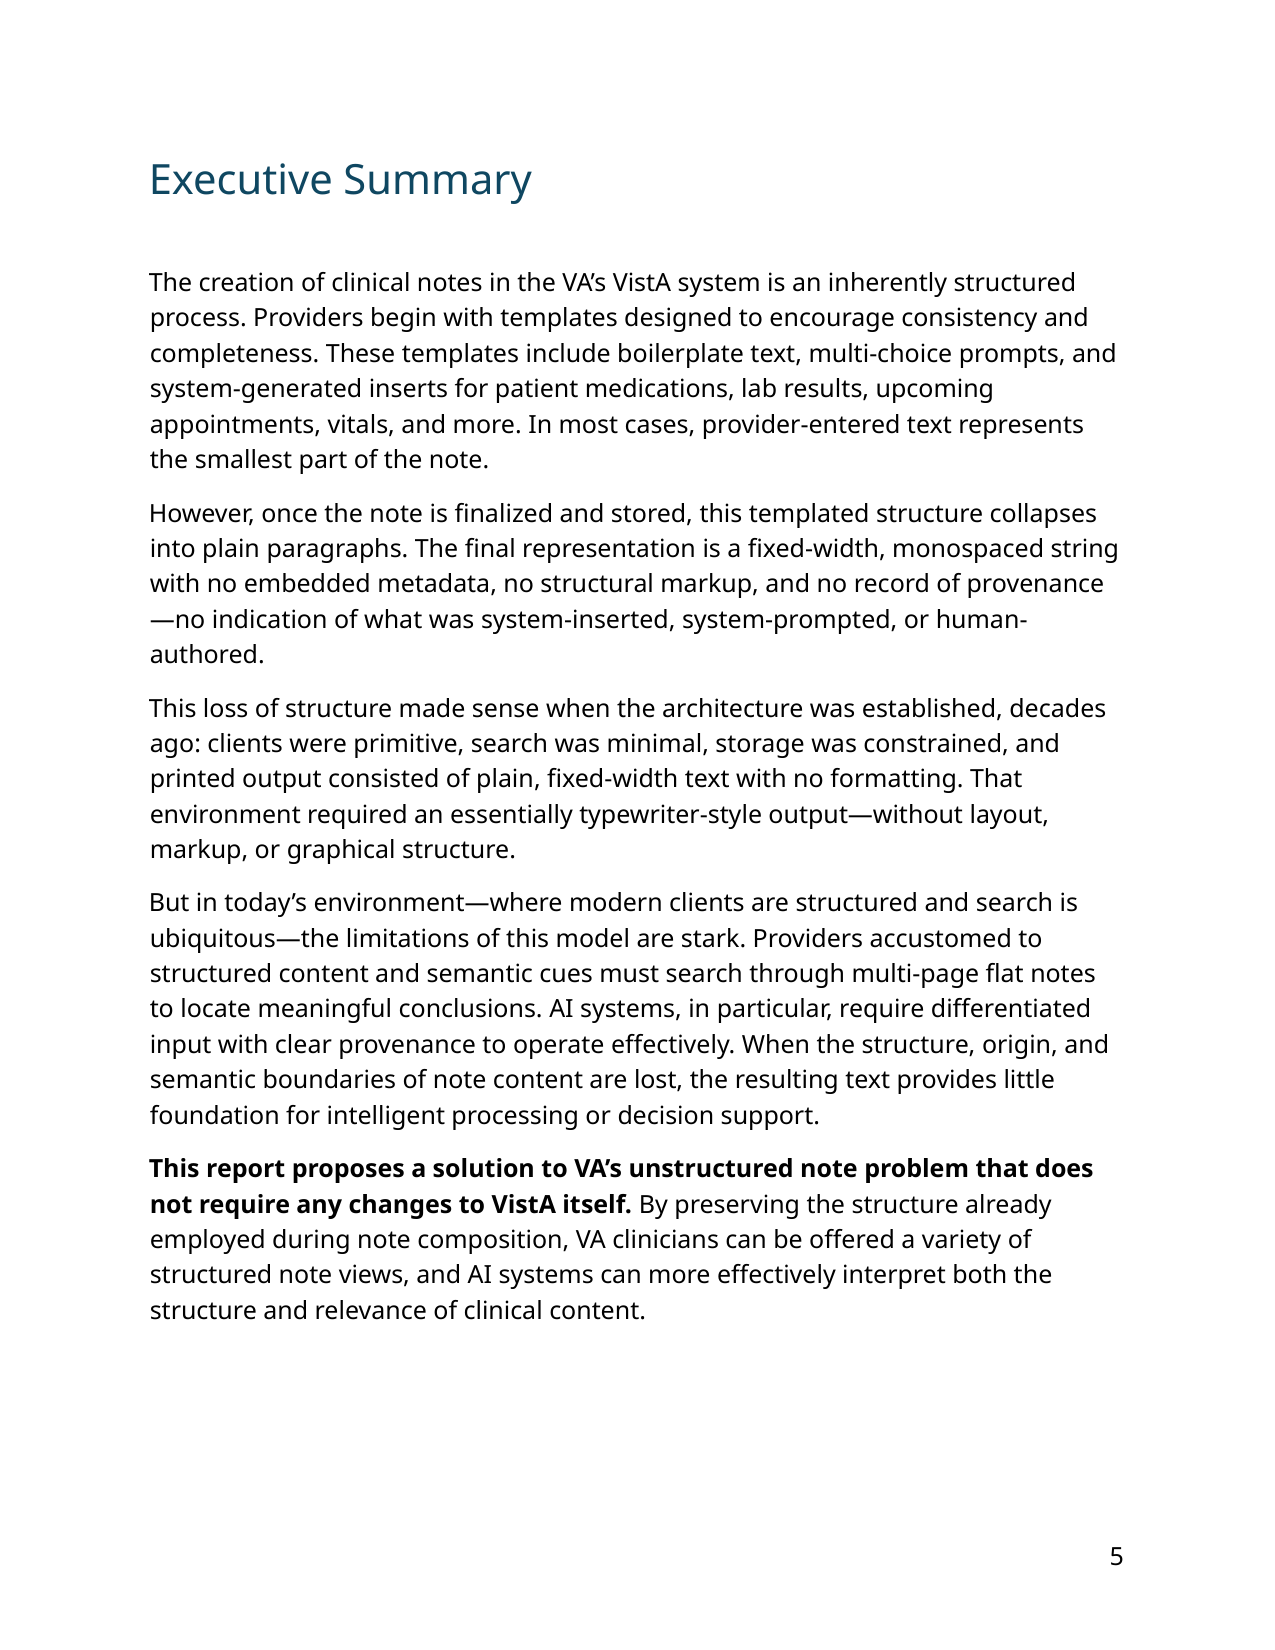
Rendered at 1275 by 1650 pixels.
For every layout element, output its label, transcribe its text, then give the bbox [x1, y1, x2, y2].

text But in today’s environment—where modern clients are structured and search is ubiquitous—the limitations of this model are stark. Providers accustomed to structured content and semantic cues must search through multi-page flat notes to locate meaningful conclusions. AI systems, in particular, require differentiated input with clear provenance to operate effectively. When the structure, origin, and semantic boundaries of note content are lost, the resulting text provides little foundation for intelligent processing or decision support. [148, 885, 1125, 1131]
text This report proposes a solution to VA’s unstructured note problem that does not require any changes to VistA itself. By preserving the structure already employed during note composition, VA clinicians can be offered a variety of structured note views, and AI systems can more effectively interpret both the structure and relevance of clinical content. [148, 1151, 1125, 1327]
subtitle Executive Summary [148, 150, 1125, 207]
text This loss of structure made sense when the architecture was established, decades ago: clients were primitive, search was minimal, storage was constrained, and printed output consisted of plain, fixed-width text with no formatting. That environment required an essentially typewriter-style output—without layout, markup, or graphical structure. [148, 690, 1125, 866]
text However, once the note is finalized and stored, this templated structure collapses into plain paragraphs. The final representation is a fixed-width, monospaced string with no embedded metadata, no structural markup, and no record of provenance—no indication of what was system-inserted, system-prompted, or human-authored. [148, 495, 1125, 671]
text The creation of clinical notes in the VA’s VistA system is an inherently structured process. Providers begin with templates designed to encourage consistency and completeness. These templates include boilerplate text, multi-choice prompts, and system-generated inserts for patient medications, lab results, upcoming appointments, vitals, and more. In most cases, provider-entered text represents the smallest part of the note. [148, 265, 1125, 476]
